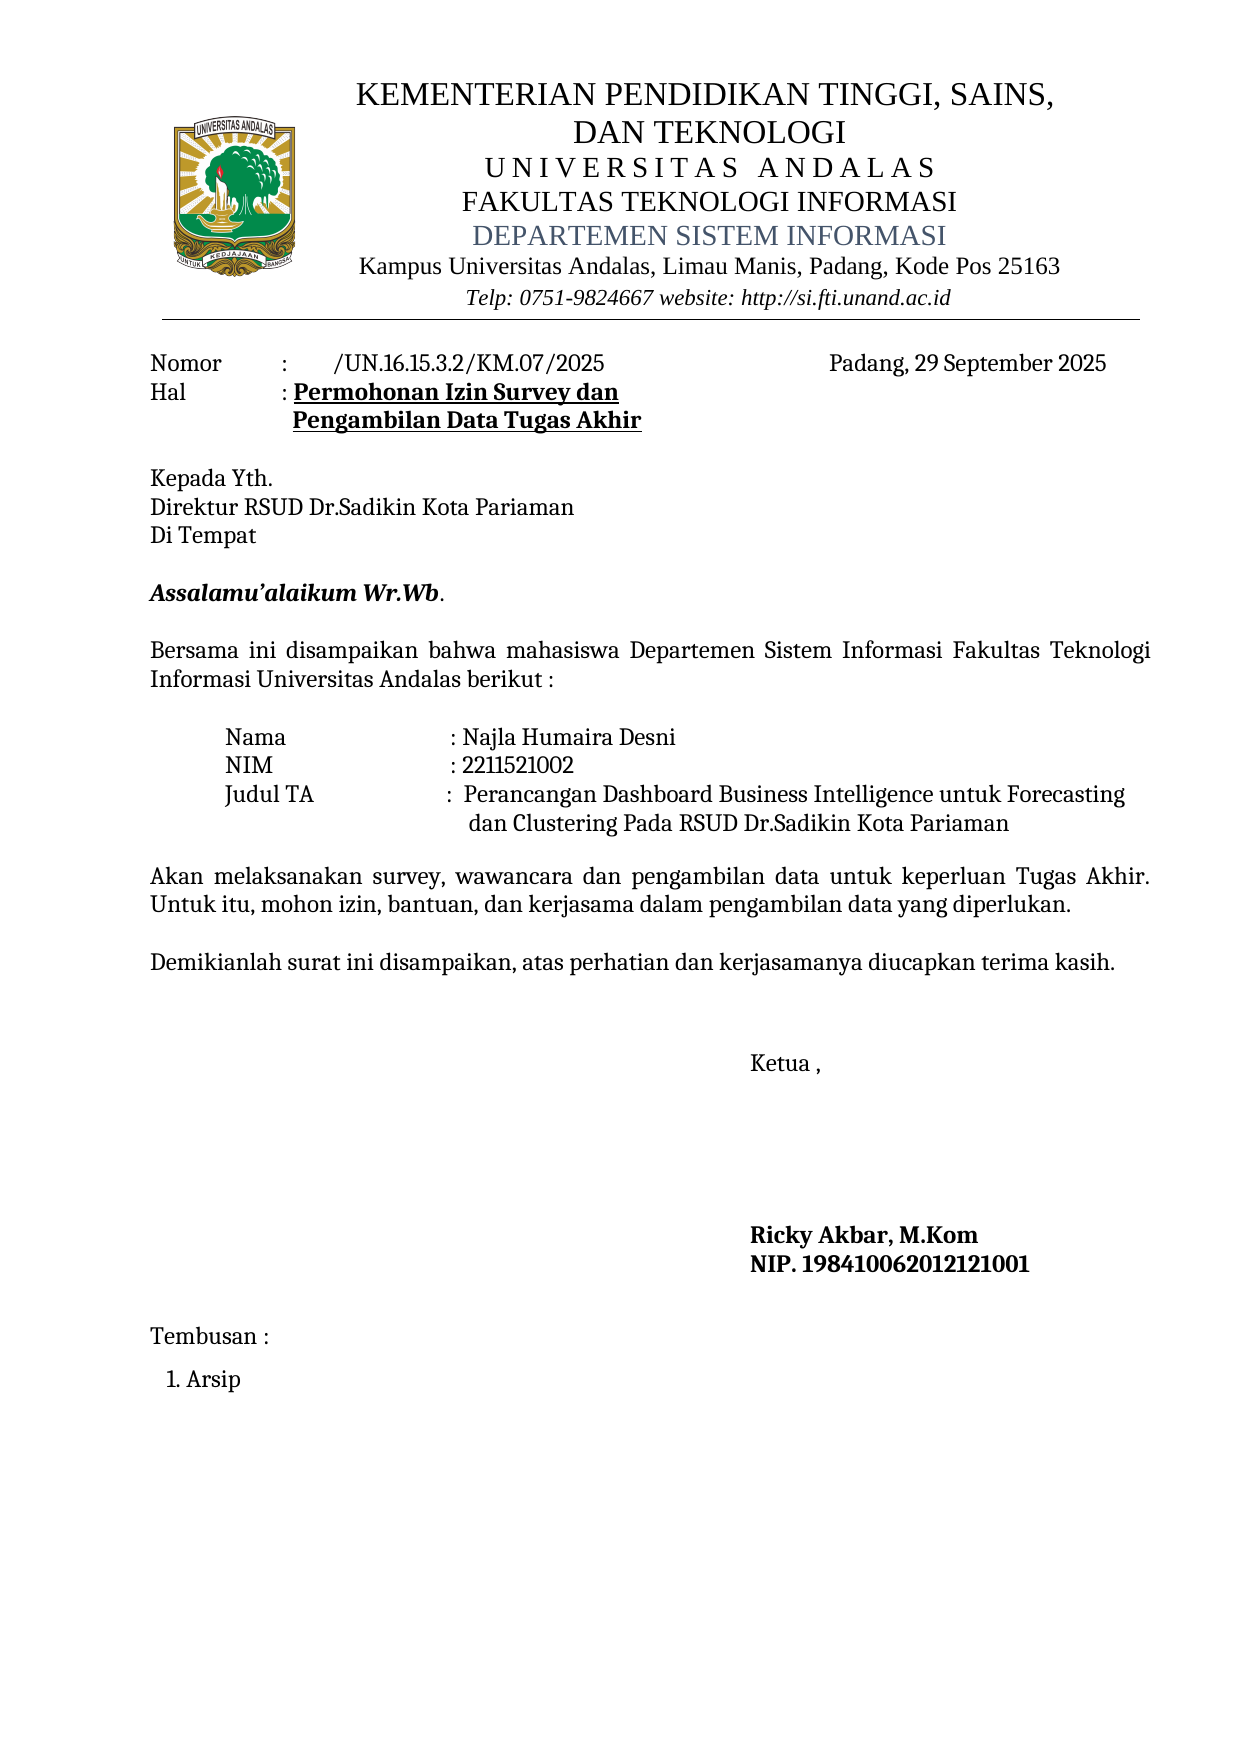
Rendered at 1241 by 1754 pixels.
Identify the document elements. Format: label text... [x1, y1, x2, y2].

text Di Tempat [150, 521, 1152, 550]
text Demikianlah surat ini disampaikan, atas perhatian dan kerjasamanya diucapkan terima kasih. [150, 948, 1152, 977]
text Ricky Akbar, M.Kom [675, 1221, 1152, 1250]
text Pengambilan Data Tugas Akhir [150, 406, 1152, 435]
text 1. Arsip [150, 1365, 1152, 1393]
picture [173, 116, 296, 277]
text Akan melaksanakan survey, wawancara dan pengambilan data untuk keperluan Tugas Akhir. Untuk itu, mohon izin, bantuan, dan kerjasama dalam pengambilan data yang diperlukan. [150, 862, 1152, 919]
text NIP. 198410062012121001 [675, 1250, 1152, 1278]
text Hal : Permohonan Izin Survey dan [150, 378, 1152, 406]
text Judul TA : Perancangan Dashboard Business Intelligence untuk Forecasting dan Clustering Pada RSUD Dr.Sadikin Kota Pariaman [225, 780, 1152, 838]
text NIM : 2211521002 [150, 751, 1152, 780]
text Nomor : /UN.16.15.3.2/KM.07/2025 Padang, 29 September 2025 [150, 349, 1152, 378]
text Tembusan : [150, 1322, 1152, 1350]
text Assalamu’alaikum Wr.Wb. [150, 579, 1152, 608]
text Bersama ini disampaikan bahwa mahasiswa Departemen Sistem Informasi Fakultas Teknologi Informasi Universitas Andalas berikut : [150, 636, 1152, 694]
text Kepada Yth. [150, 464, 1152, 493]
text Direktur RSUD Dr.Sadikin Kota Pariaman [150, 493, 1152, 521]
text Nama : Najla Humaira Desni [150, 723, 1152, 751]
text Ketua , [675, 1048, 1152, 1077]
